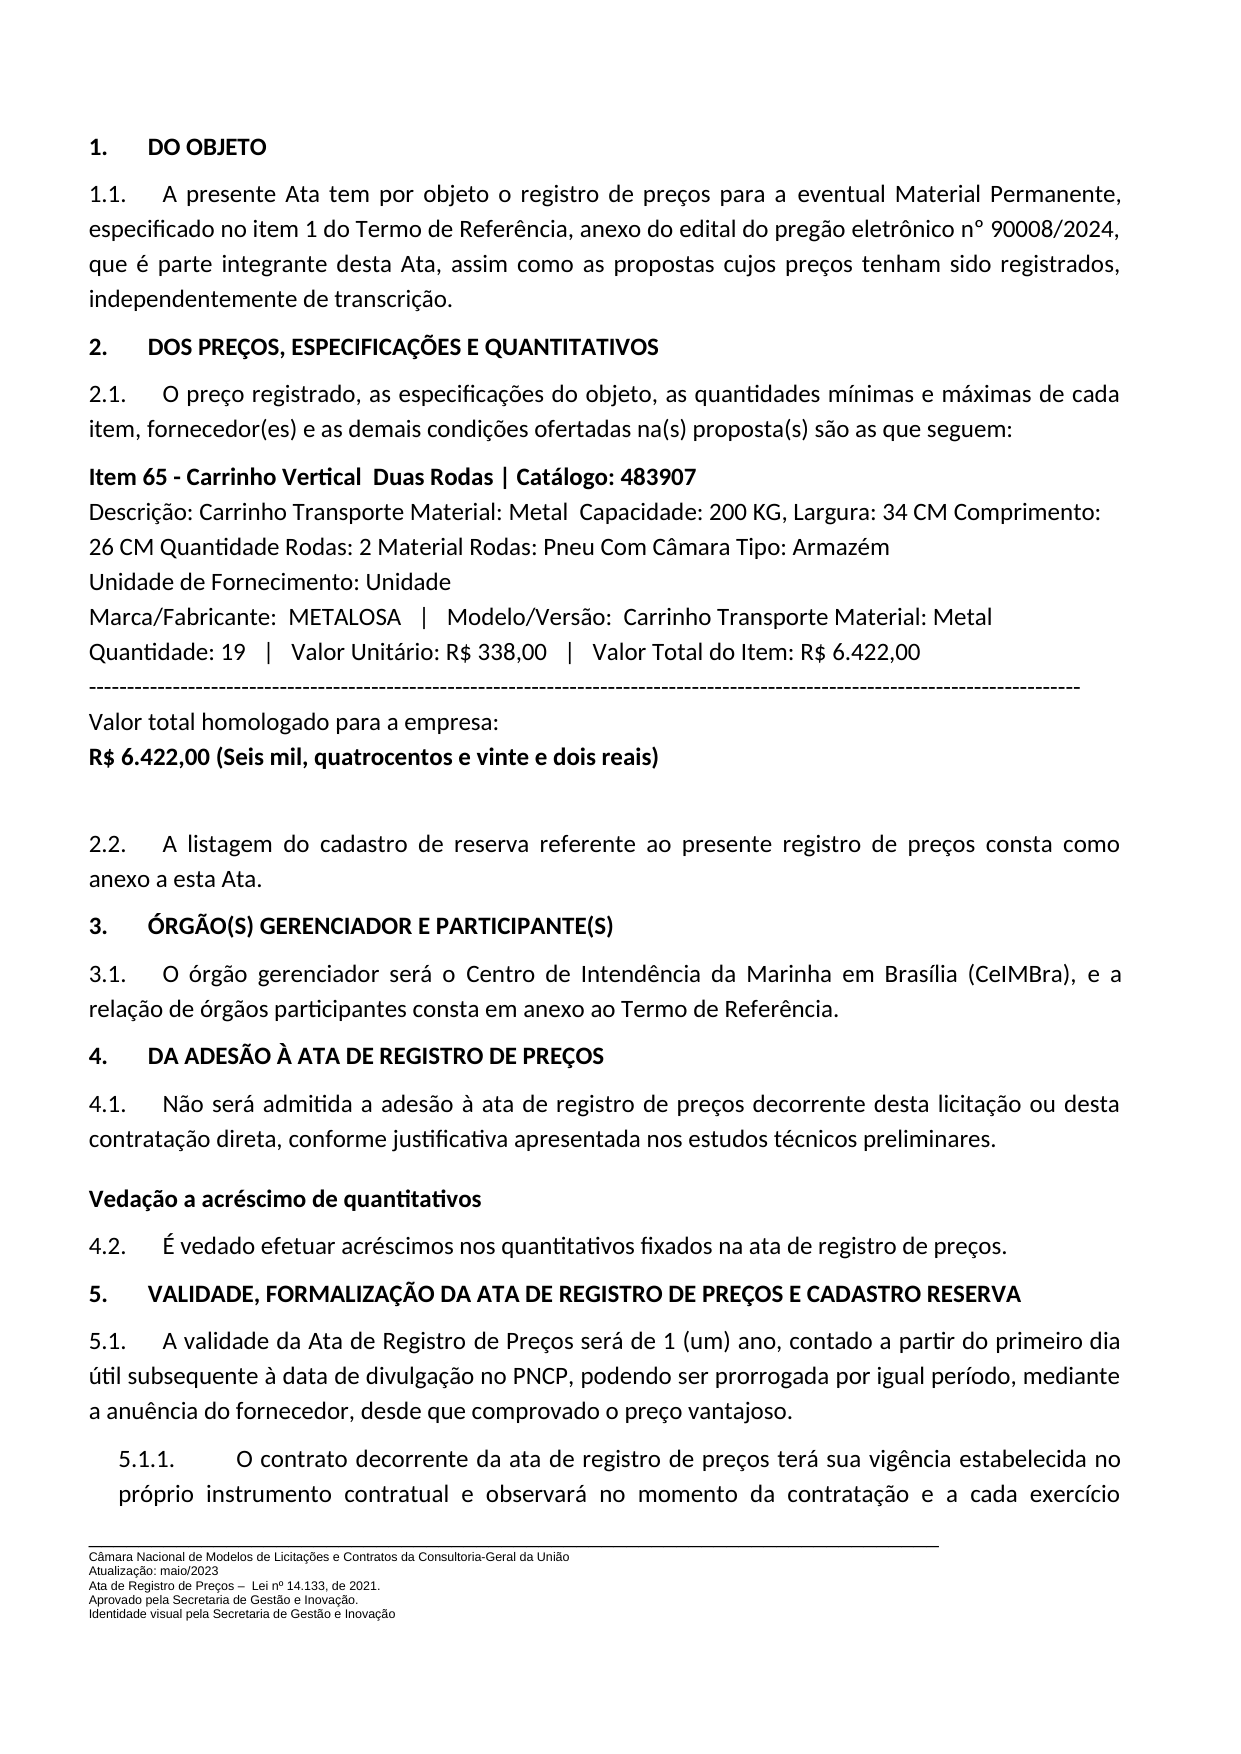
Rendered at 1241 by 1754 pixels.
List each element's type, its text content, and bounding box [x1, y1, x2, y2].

list ÓRGÃO(S) GERENCIADOR E PARTICIPANTE(S) [88, 910, 1122, 941]
text Vedação a acréscimo de quantitativos [88, 1183, 1122, 1213]
list VALIDADE, FORMALIZAÇÃO DA ATA DE REGISTRO DE PREÇOS E CADASTRO RESERVA [88, 1278, 1122, 1308]
list A listagem do cadastro de reserva referente ao presente registro de preços consta como anexo a esta Ata. [88, 828, 1122, 893]
list DOS PREÇOS, ESPECIFICAÇÕES E QUANTITATIVOS [88, 331, 1122, 361]
list É vedado efetuar acréscimos nos quantitativos fixados na ata de registro de preços. [88, 1230, 1122, 1261]
list A presente Ata tem por objeto o registro de preços para a eventual Material Permanente, especificado no item 1 do Termo de Referência, anexo do edital do pregão eletrônico nº 90008/2024, que é parte integrante desta Ata, assim como as propostas cujos preços tenham sido registrados, independentemente de transcrição. [88, 178, 1122, 314]
list DO OBJETO [88, 131, 1122, 161]
list A validade da Ata de Registro de Preços será de 1 (um) ano, contado a partir do primeiro dia útil subsequente à data de divulgação no PNCP, podendo ser prorrogada por igual período, mediante a anuência do fornecedor, desde que comprovado o preço vantajoso. [88, 1325, 1122, 1426]
list O órgão gerenciador será o Centro de Intendência da Marinha em Brasília (CeIMBra), e a relação de órgãos participantes consta em anexo ao Termo de Referência. [88, 958, 1122, 1023]
list O preço registrado, as especificações do objeto, as quantidades mínimas e máximas de cada item, fornecedor(es) e as demais condições ofertadas na(s) proposta(s) são as que seguem: [88, 378, 1122, 444]
list DA ADESÃO À ATA DE REGISTRO DE PREÇOS [88, 1040, 1122, 1071]
list Não será admitida a adesão à ata de registro de preços decorrente desta licitação ou desta contratação direta, conforme justificativa apresentada nos estudos técnicos preliminares. [88, 1088, 1122, 1153]
text Item 65 - Carrinho Vertical Duas Rodas | Catálogo: 483907 Descrição: Carrinho Transporte Material: Metal Capacidade: 200 KG, Largura: 34 CM Comprimento: 26 CM Quantidade Rodas: 2 Material Rodas: Pneu Com Câmara Tipo: Armazém Unidade de Fornecimento: Unidade Marca/Fabricante: METALOSA | Modelo/Versão: Carrinho Transporte Material: Metal Quantidade: 19 | Valor Unitário: R$ 338,00 | Valor Total do Item: R$ 6.422,00 ---------------------------------------------------------------------------------------------------------------------------------- Valor total homologado para a empresa: R$ 6.422,00 (Seis mil, quatrocentos e vinte e dois reais) [88, 461, 1122, 810]
